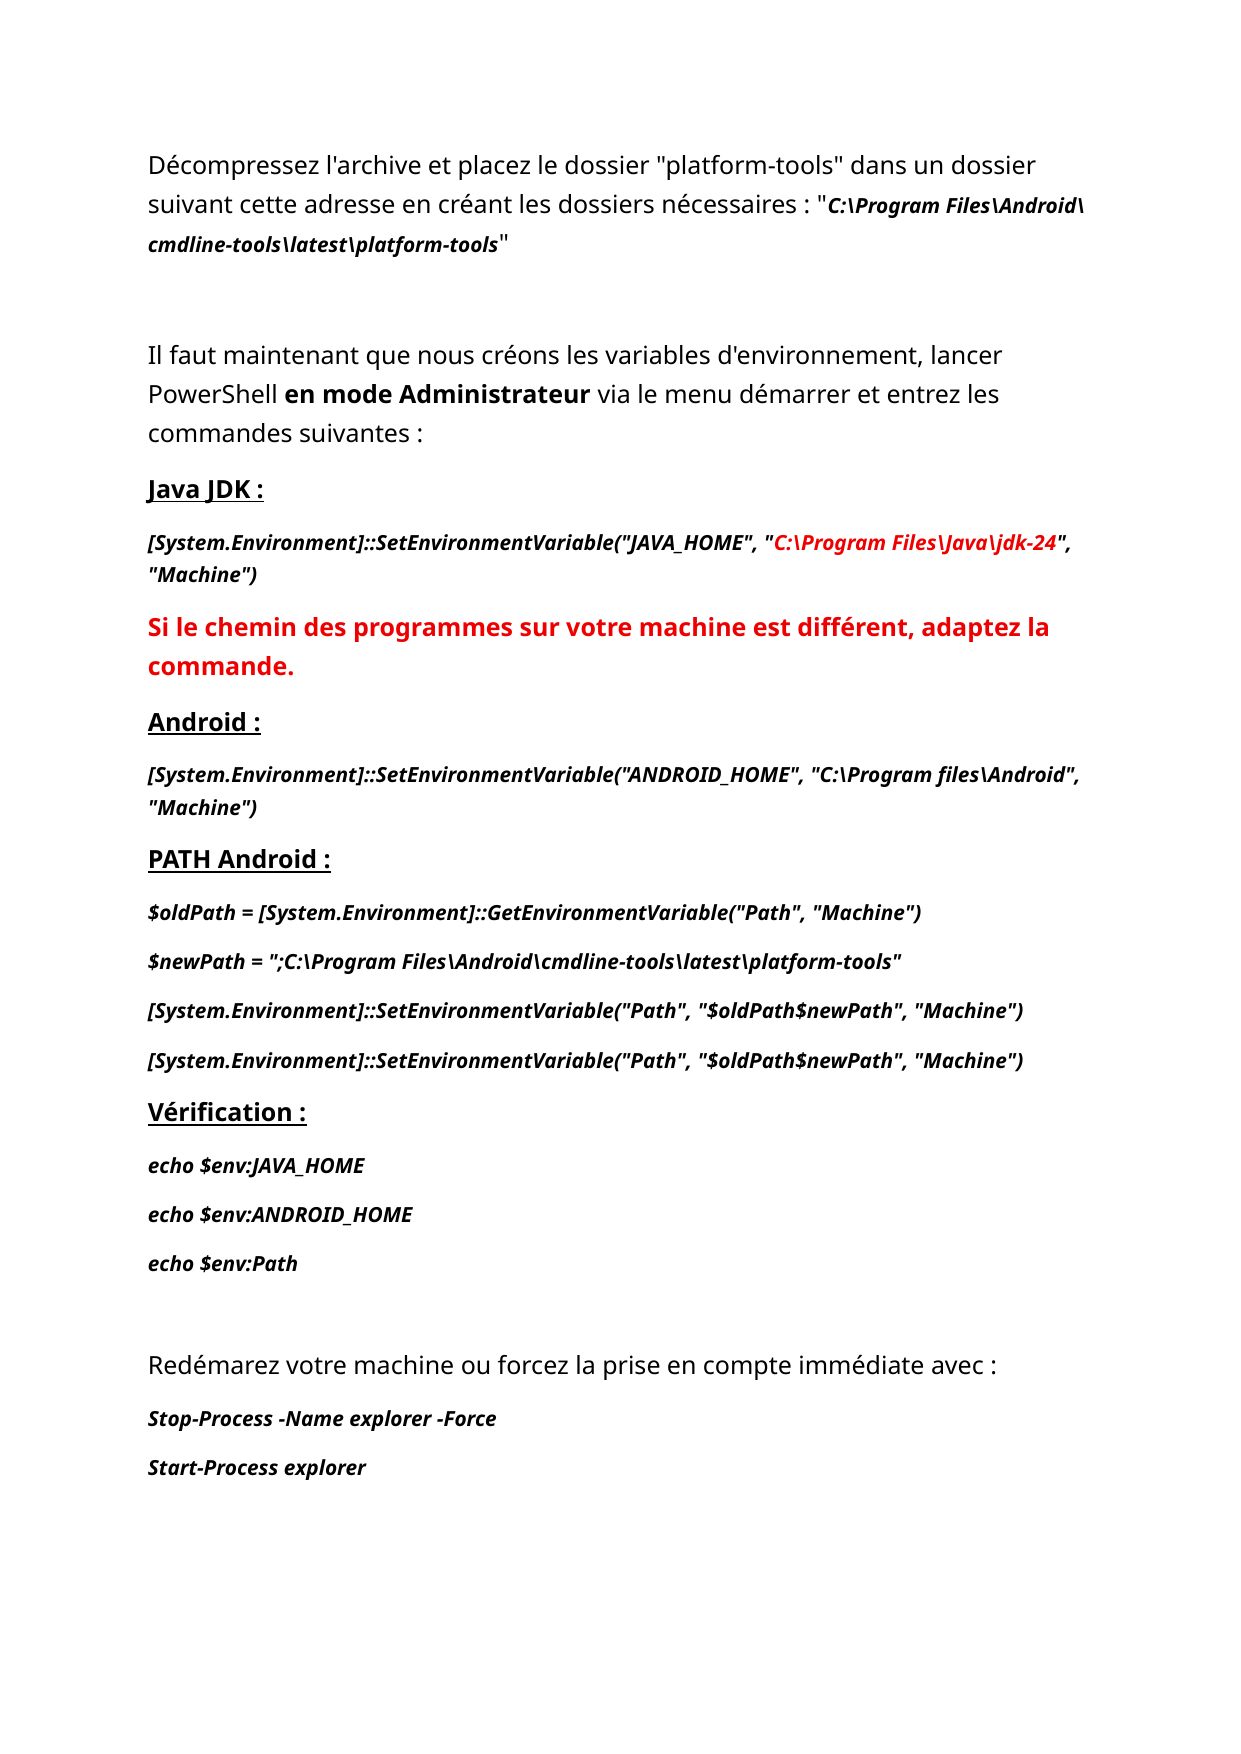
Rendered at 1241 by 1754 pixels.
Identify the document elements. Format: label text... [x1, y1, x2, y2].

text echo $env:ANDROID_HOME [148, 1200, 1093, 1229]
text $newPath = ";C:\Program Files\Android\cmdline-tools\latest\platform-tools" [148, 947, 1093, 976]
text Décompressez l'archive et placez le dossier "platform-tools" dans un dossier suivant cette adresse en créant les dossiers nécessaires : "C:\Program Files\Android\cmdline-tools\latest\platform-tools" [148, 148, 1093, 260]
text [System.Environment]::SetEnvironmentVariable("JAVA_HOME", "C:\Program Files\Java\jdk-24", "Machine") [148, 528, 1093, 589]
text Si le chemin des programmes sur votre machine est différent, adaptez la commande. [148, 609, 1093, 683]
text Stop-Process -Name explorer -Force [148, 1404, 1093, 1432]
text $oldPath = [System.Environment]::GetEnvironmentVariable("Path", "Machine") [148, 898, 1093, 926]
text PATH Android : [148, 842, 1093, 876]
text [System.Environment]::SetEnvironmentVariable("Path", "$oldPath$newPath", "Machine") [148, 1046, 1093, 1074]
text Vérification : [148, 1095, 1093, 1129]
text Start-Process explorer [148, 1453, 1093, 1482]
text [System.Environment]::SetEnvironmentVariable("Path", "$oldPath$newPath", "Machine") [148, 997, 1093, 1025]
text echo $env:Path [148, 1249, 1093, 1278]
text Android : [148, 704, 1093, 738]
text echo $env:JAVA_HOME [148, 1151, 1093, 1179]
text Il faut maintenant que nous créons les variables d'environnement, lancer PowerShell en mode Administrateur via le menu démarrer et entrez les commandes suivantes : [148, 338, 1093, 450]
text Redémarez votre machine ou forcez la prise en compte immédiate avec : [148, 1348, 1093, 1382]
text [System.Environment]::SetEnvironmentVariable("ANDROID_HOME", "C:\Program files\Android", "Machine") [148, 760, 1093, 821]
text Java JDK : [148, 472, 1093, 506]
